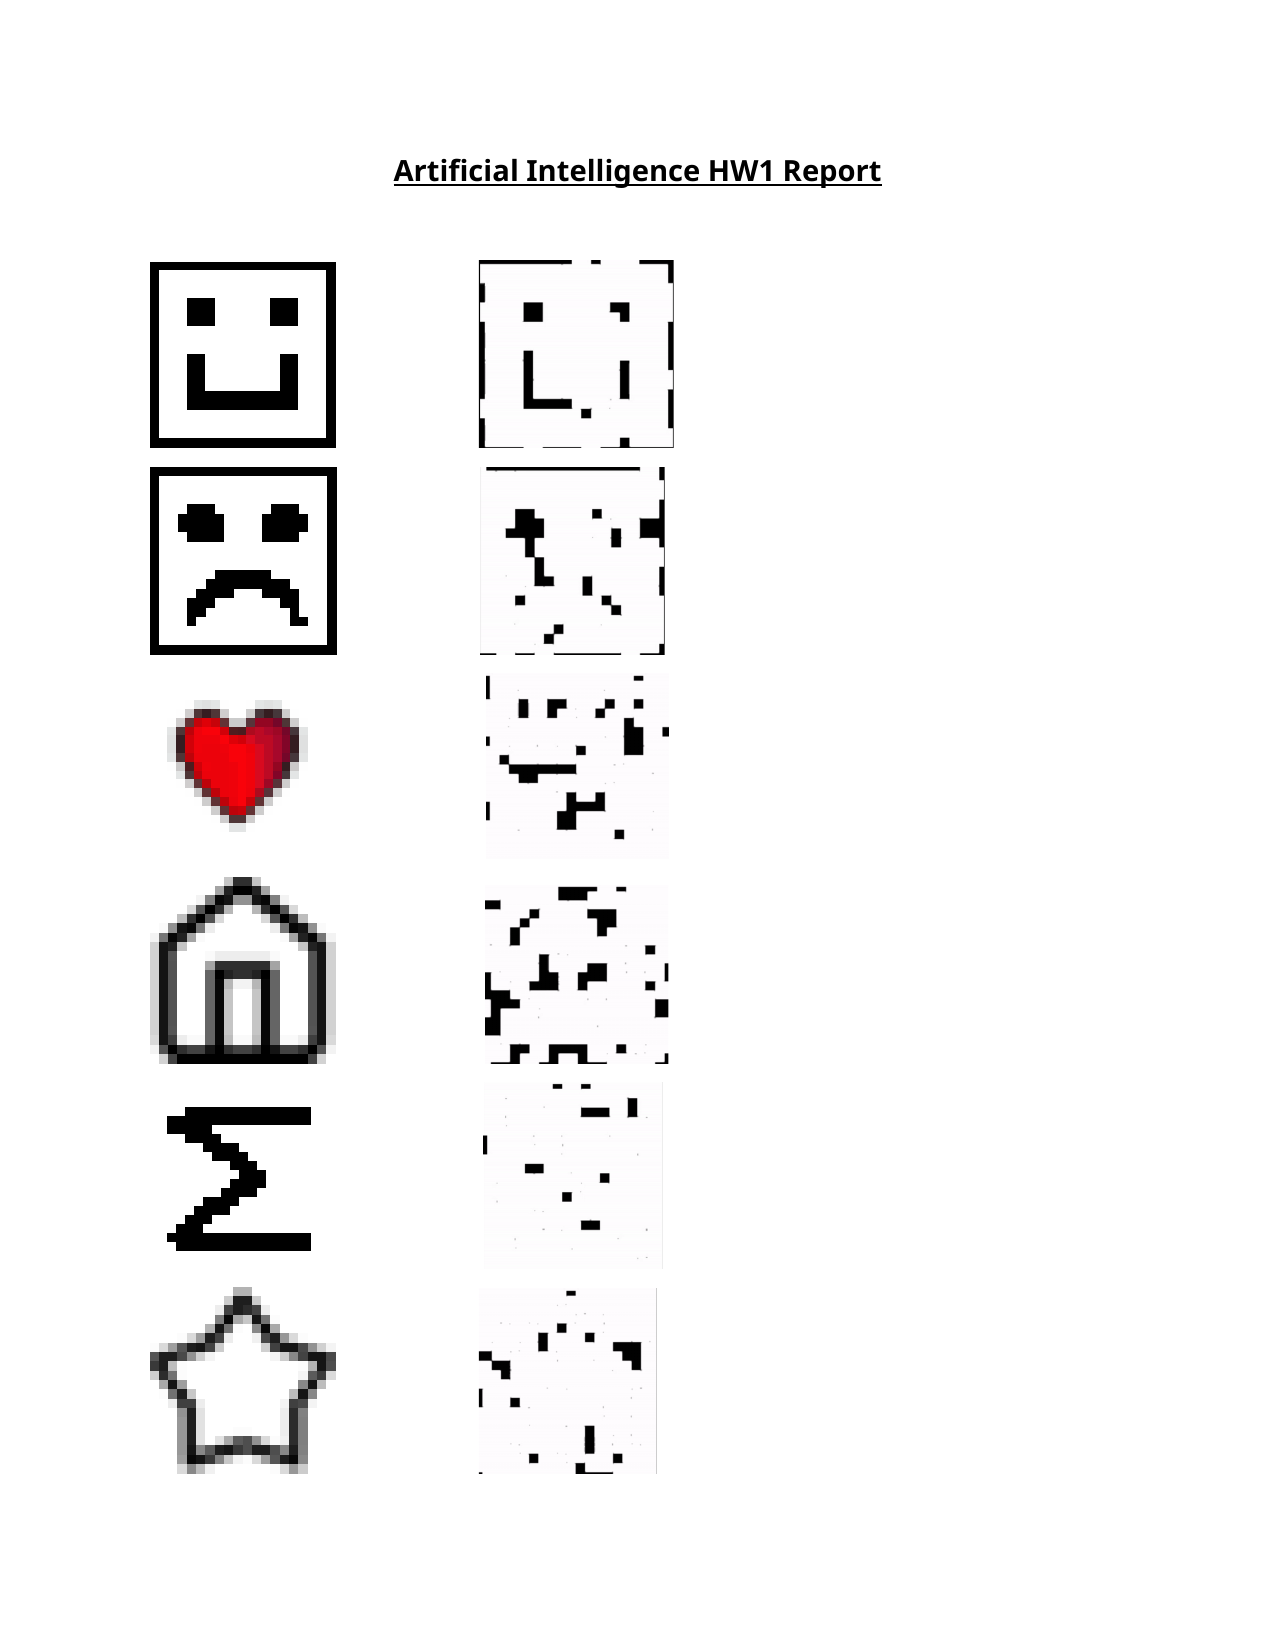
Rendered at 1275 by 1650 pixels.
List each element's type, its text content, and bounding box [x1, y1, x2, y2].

picture [150, 683, 326, 859]
picture [150, 467, 337, 655]
picture [150, 877, 336, 1064]
picture [150, 1090, 329, 1269]
picture [150, 262, 336, 448]
picture [478, 260, 674, 448]
picture [480, 467, 665, 655]
picture [150, 1287, 336, 1474]
text Artificial Intelligence HW1 Report [150, 150, 1125, 190]
picture [478, 1288, 657, 1474]
picture [485, 885, 669, 1064]
picture [483, 1082, 663, 1269]
picture [486, 673, 669, 859]
